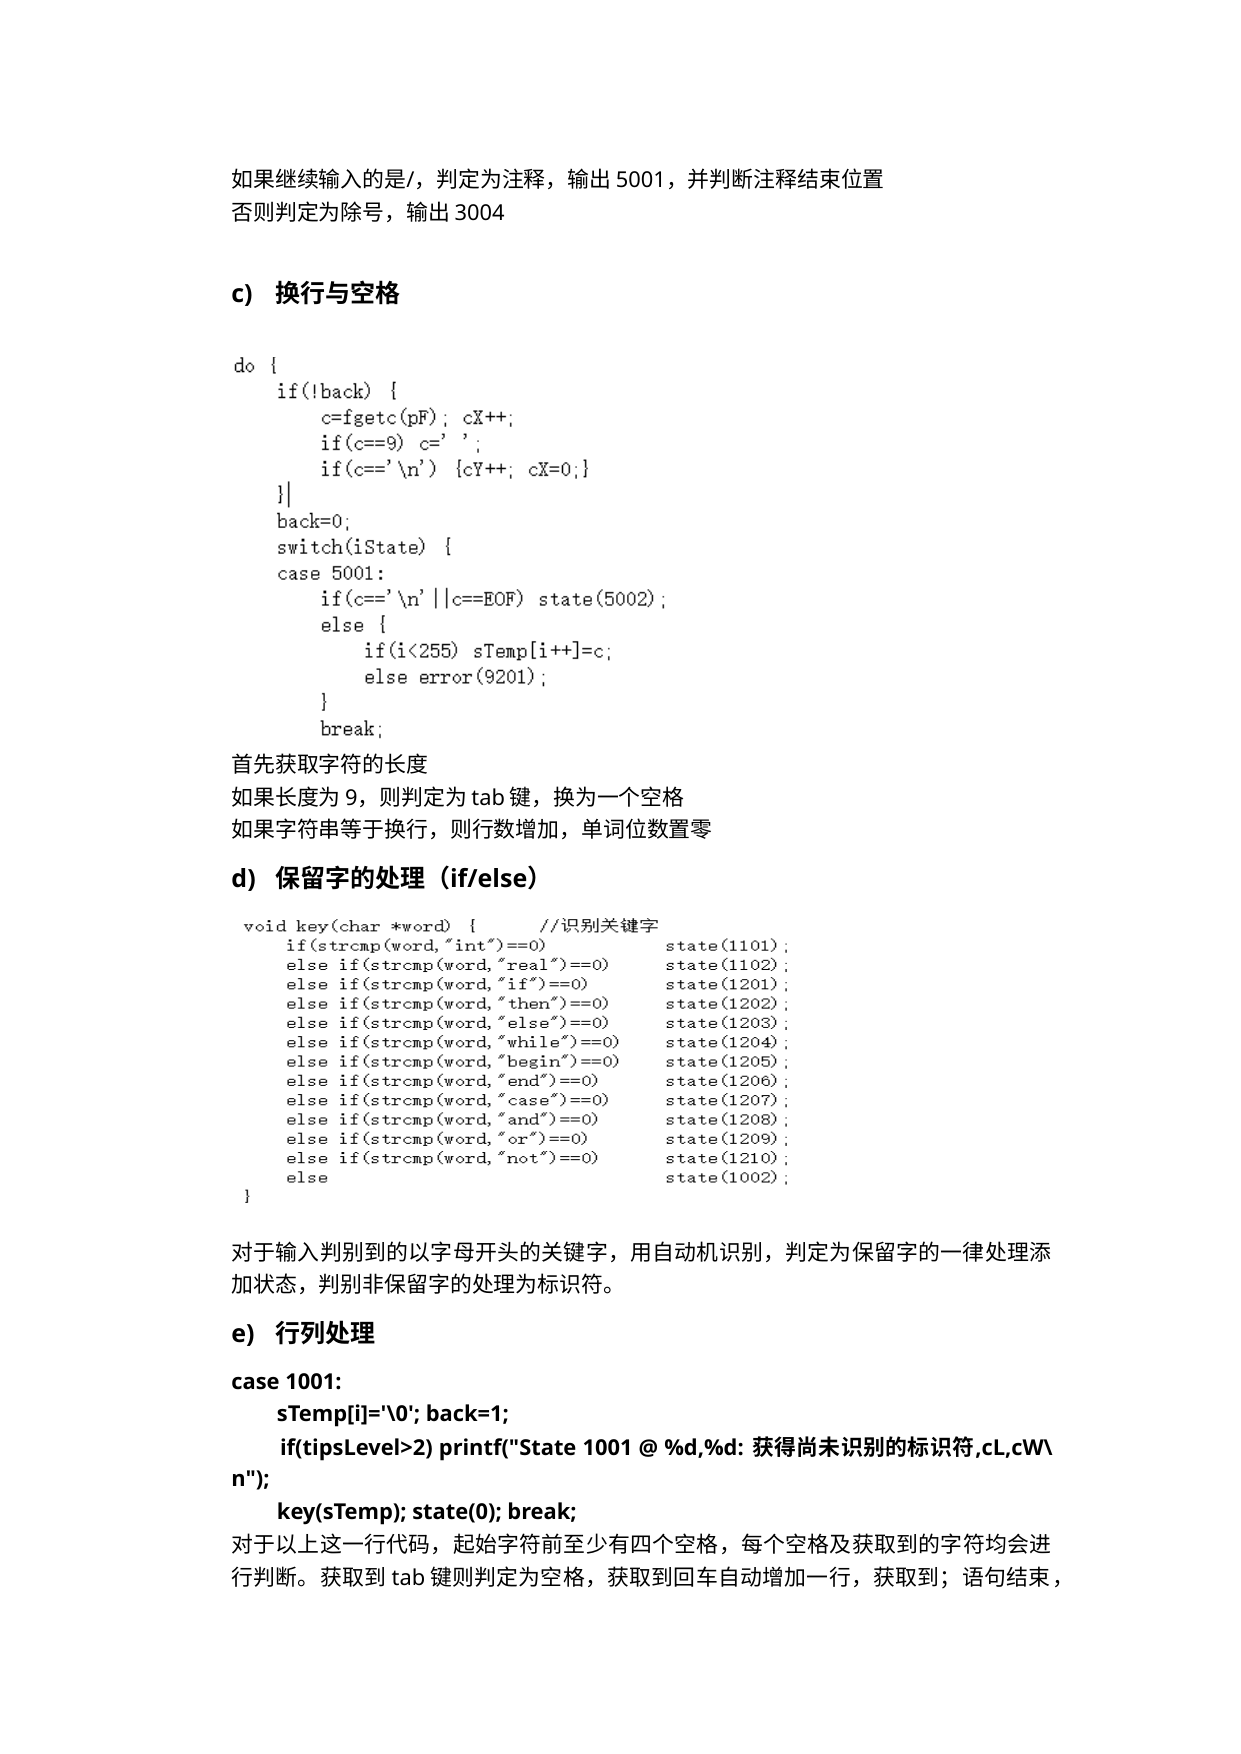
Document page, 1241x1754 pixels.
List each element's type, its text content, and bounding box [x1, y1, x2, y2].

list 换行与空格 [231, 259, 1053, 324]
list if(tipsLevel>2) printf("State 1001 @ %d,%d: 获得尚未识别的标识符,cL,cW\n"); [231, 1429, 1053, 1494]
list 保留字的处理（if/else） [231, 844, 1053, 909]
picture [231, 909, 808, 1211]
picture [231, 357, 677, 741]
list 如果继续输入的是/，判定为注释，输出5001，并判断注释结束位置 [231, 162, 1053, 194]
list 否则判定为除号，输出3004 [231, 194, 1053, 227]
list 如果字符串等于换行，则行数增加，单词位数置零 [231, 812, 1053, 844]
list 对于输入判别到的以字母开头的关键字，用自动机识别，判定为保留字的一律处理添加状态，判别非保留字的处理为标识符。 [231, 1234, 1053, 1299]
list key(sTemp); state(0); break; [231, 1494, 1053, 1527]
list 首先获取字符的长度 [231, 747, 1053, 779]
list sTemp[i]='\0'; back=1; [231, 1397, 1053, 1429]
list 如果长度为9，则判定为tab键，换为一个空格 [231, 779, 1053, 812]
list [231, 1527, 1053, 1592]
list 行列处理 [231, 1299, 1053, 1364]
list case 1001: [231, 1364, 1053, 1397]
